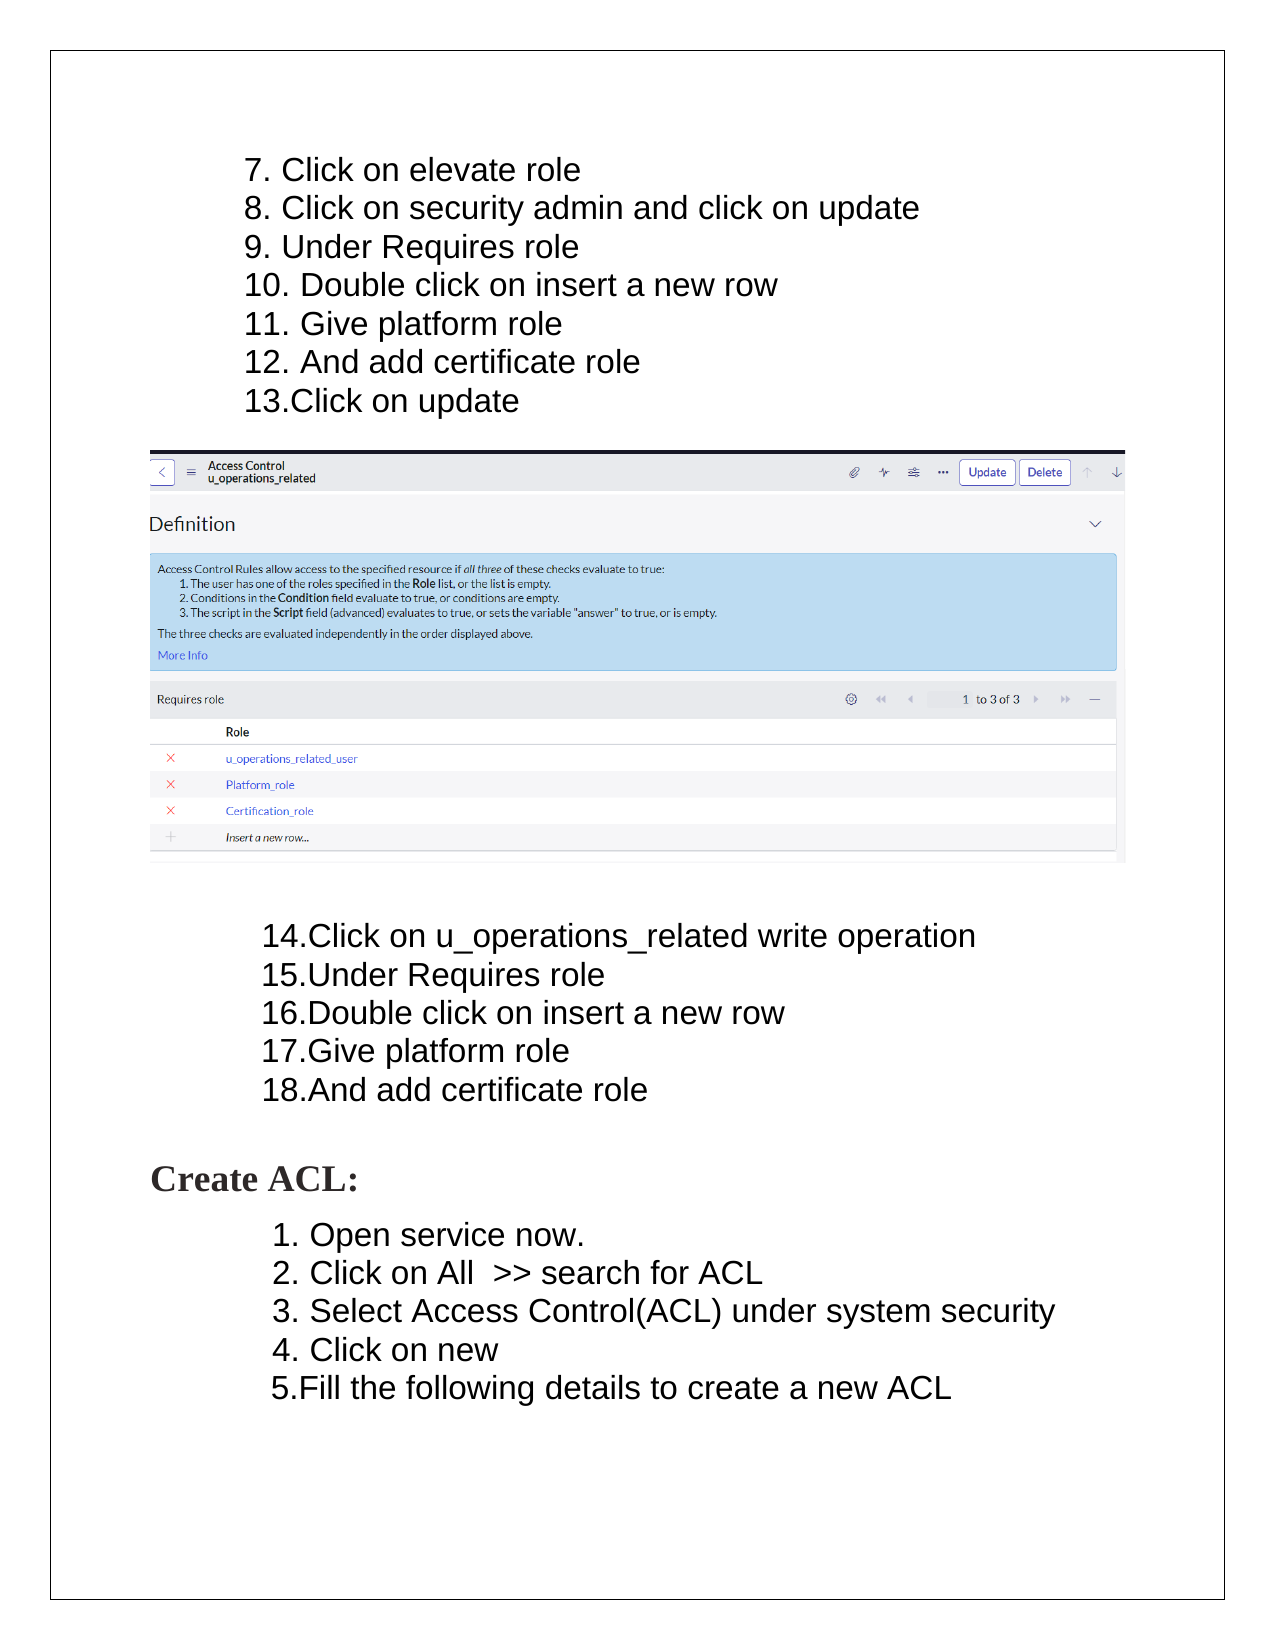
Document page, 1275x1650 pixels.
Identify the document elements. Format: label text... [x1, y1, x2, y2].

text 17.Give platform role [150, 1032, 1125, 1070]
text 13.Click on update [244, 381, 1125, 419]
list Select Access Control(ACL) under system security [272, 1292, 1125, 1330]
text 14.Click on u_operations_related write operation [187, 916, 1125, 955]
text 5.Fill the following details to create a new ACL [187, 1368, 1125, 1407]
text 18.And add certificate role [187, 1070, 1125, 1108]
list And add certificate role [244, 342, 1125, 381]
list Open service now. [272, 1215, 1125, 1253]
list Under Requires role [244, 227, 1125, 265]
list Double click on insert a new row [244, 265, 1125, 304]
list Give platform role [244, 304, 1125, 342]
picture [150, 450, 1125, 863]
text 15.Under Requires role [150, 955, 1125, 993]
list Click on security admin and click on update [244, 188, 1125, 227]
text 16.Double click on insert a new row [150, 993, 1125, 1032]
list Click on All >> search for ACL [272, 1253, 1125, 1292]
list Click on new [272, 1330, 1125, 1368]
subtitle Create ACL: [150, 1140, 1125, 1199]
list Click on elevate role [244, 150, 1125, 188]
